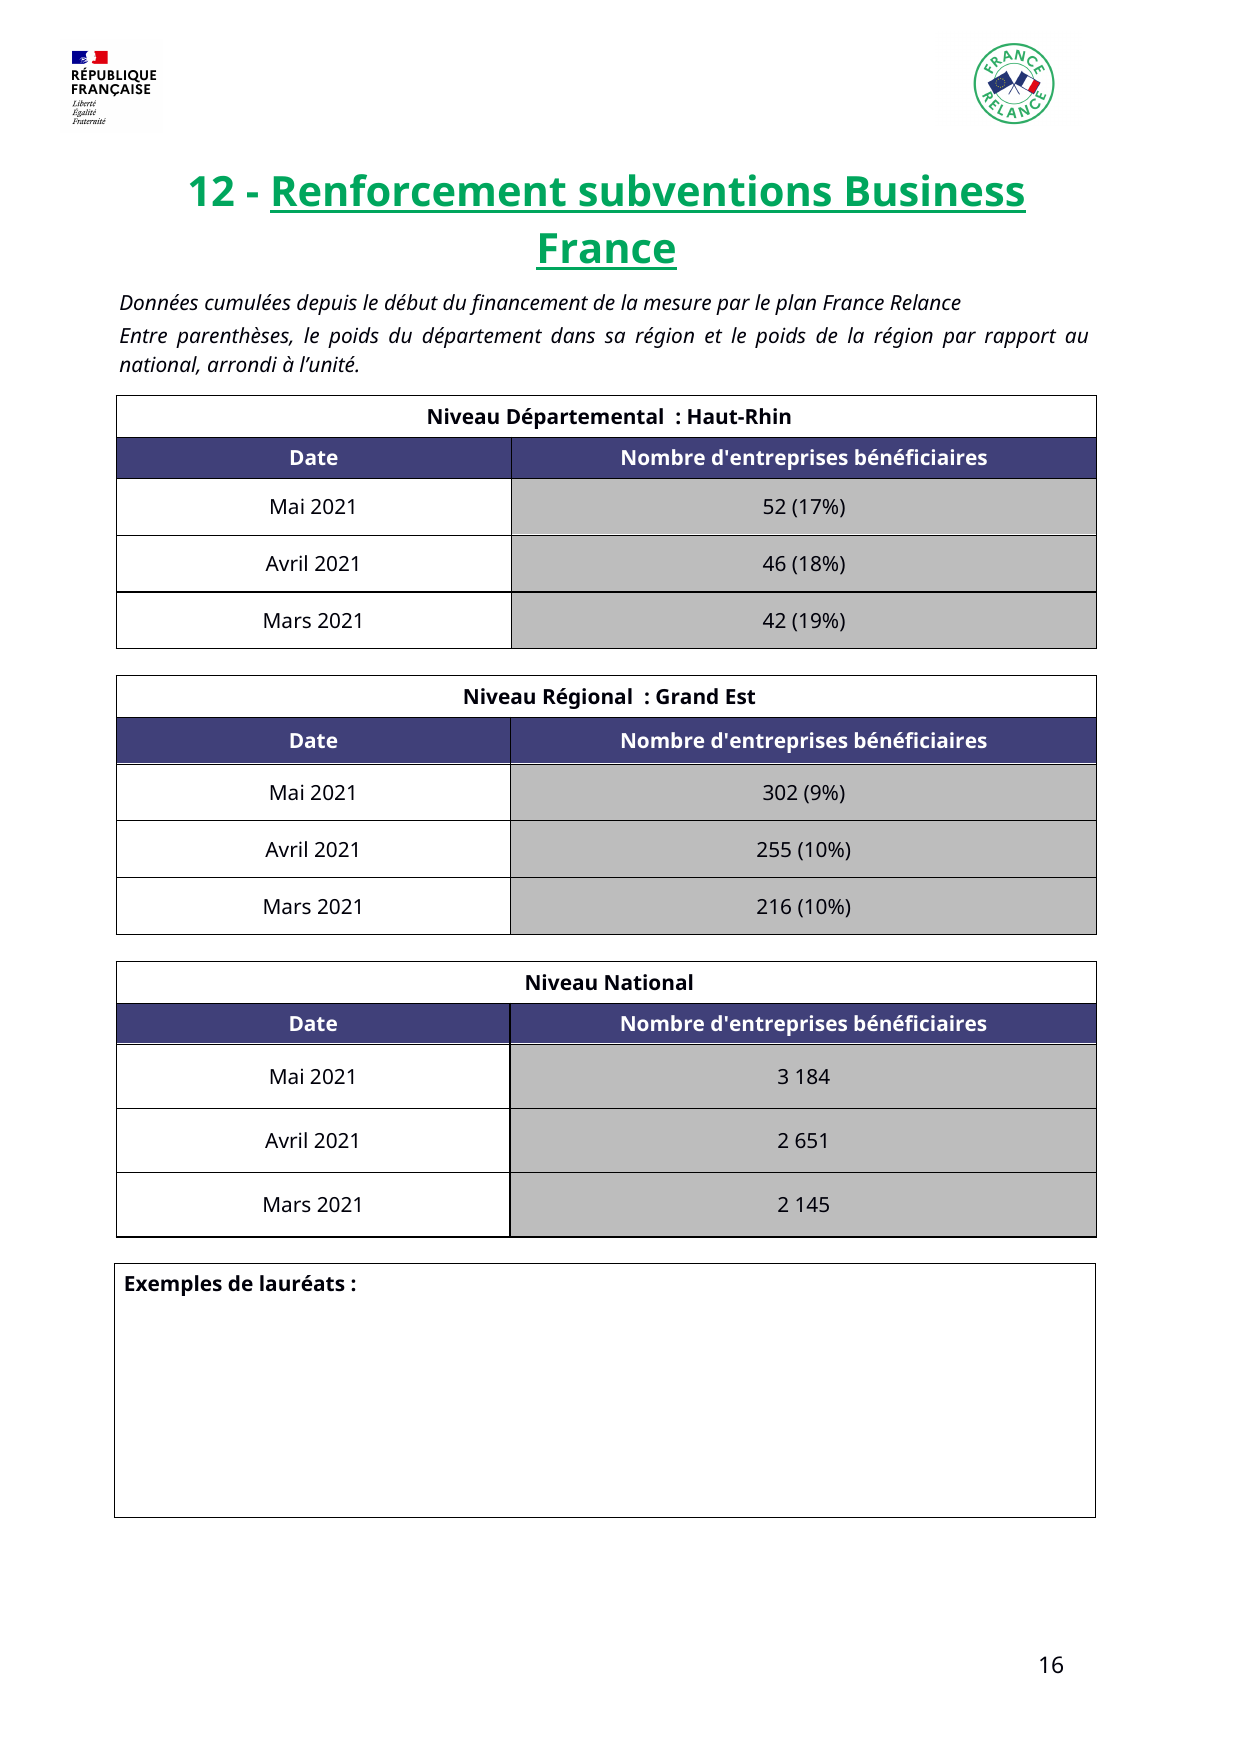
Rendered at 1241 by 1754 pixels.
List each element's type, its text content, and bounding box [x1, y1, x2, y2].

text Données cumulées depuis le début du financement de la mesure par le plan France Relance [119, 288, 1094, 317]
table_cell Date [117, 718, 510, 763]
table_cell 46 (18%) [512, 536, 1096, 591]
table_cell Avril 2021 [117, 1109, 509, 1172]
table_cell Mars 2021 [117, 1173, 509, 1236]
table_cell Date [117, 1004, 509, 1043]
subtitle 12 - Renforcement subventions Business France [119, 162, 1094, 276]
table_cell Nombre d'entreprises bénéficiaires [512, 438, 1096, 478]
table_cell Mars 2021 [117, 593, 511, 648]
table_cell 2 651 [511, 1109, 1096, 1172]
picture [935, 31, 1082, 126]
table_header Exemples de lauréats : [115, 1264, 1095, 1517]
table_cell 302 (9%) [511, 765, 1096, 820]
table_cell 52 (17%) [512, 479, 1096, 534]
table_cell Mai 2021 [117, 479, 511, 534]
table_cell 42 (19%) [512, 593, 1096, 648]
table_header Niveau Régional : Grand Est [117, 676, 1096, 717]
table_cell Date [117, 438, 511, 478]
table_cell Mai 2021 [117, 1045, 509, 1108]
text Entre parenthèses, le poids du département dans sa région et le poids de la région par rapport au national, arrondi à l’unité. [119, 321, 1094, 378]
table_header Niveau Départemental : Haut-Rhin [117, 396, 1096, 437]
table_header Niveau National [117, 962, 1096, 1002]
table_cell Nombre d'entreprises bénéficiaires [511, 718, 1096, 763]
picture [60, 39, 163, 133]
table_cell Avril 2021 [117, 536, 511, 591]
table_cell 216 (10%) [511, 878, 1096, 934]
table_cell Nombre d'entreprises bénéficiaires [511, 1004, 1096, 1043]
table_cell 255 (10%) [511, 821, 1096, 877]
table_cell 3 184 [511, 1045, 1096, 1108]
table_cell 2 145 [511, 1173, 1096, 1236]
table_cell Mars 2021 [117, 878, 510, 934]
table_cell Avril 2021 [117, 821, 510, 877]
table_cell Mai 2021 [117, 765, 510, 820]
